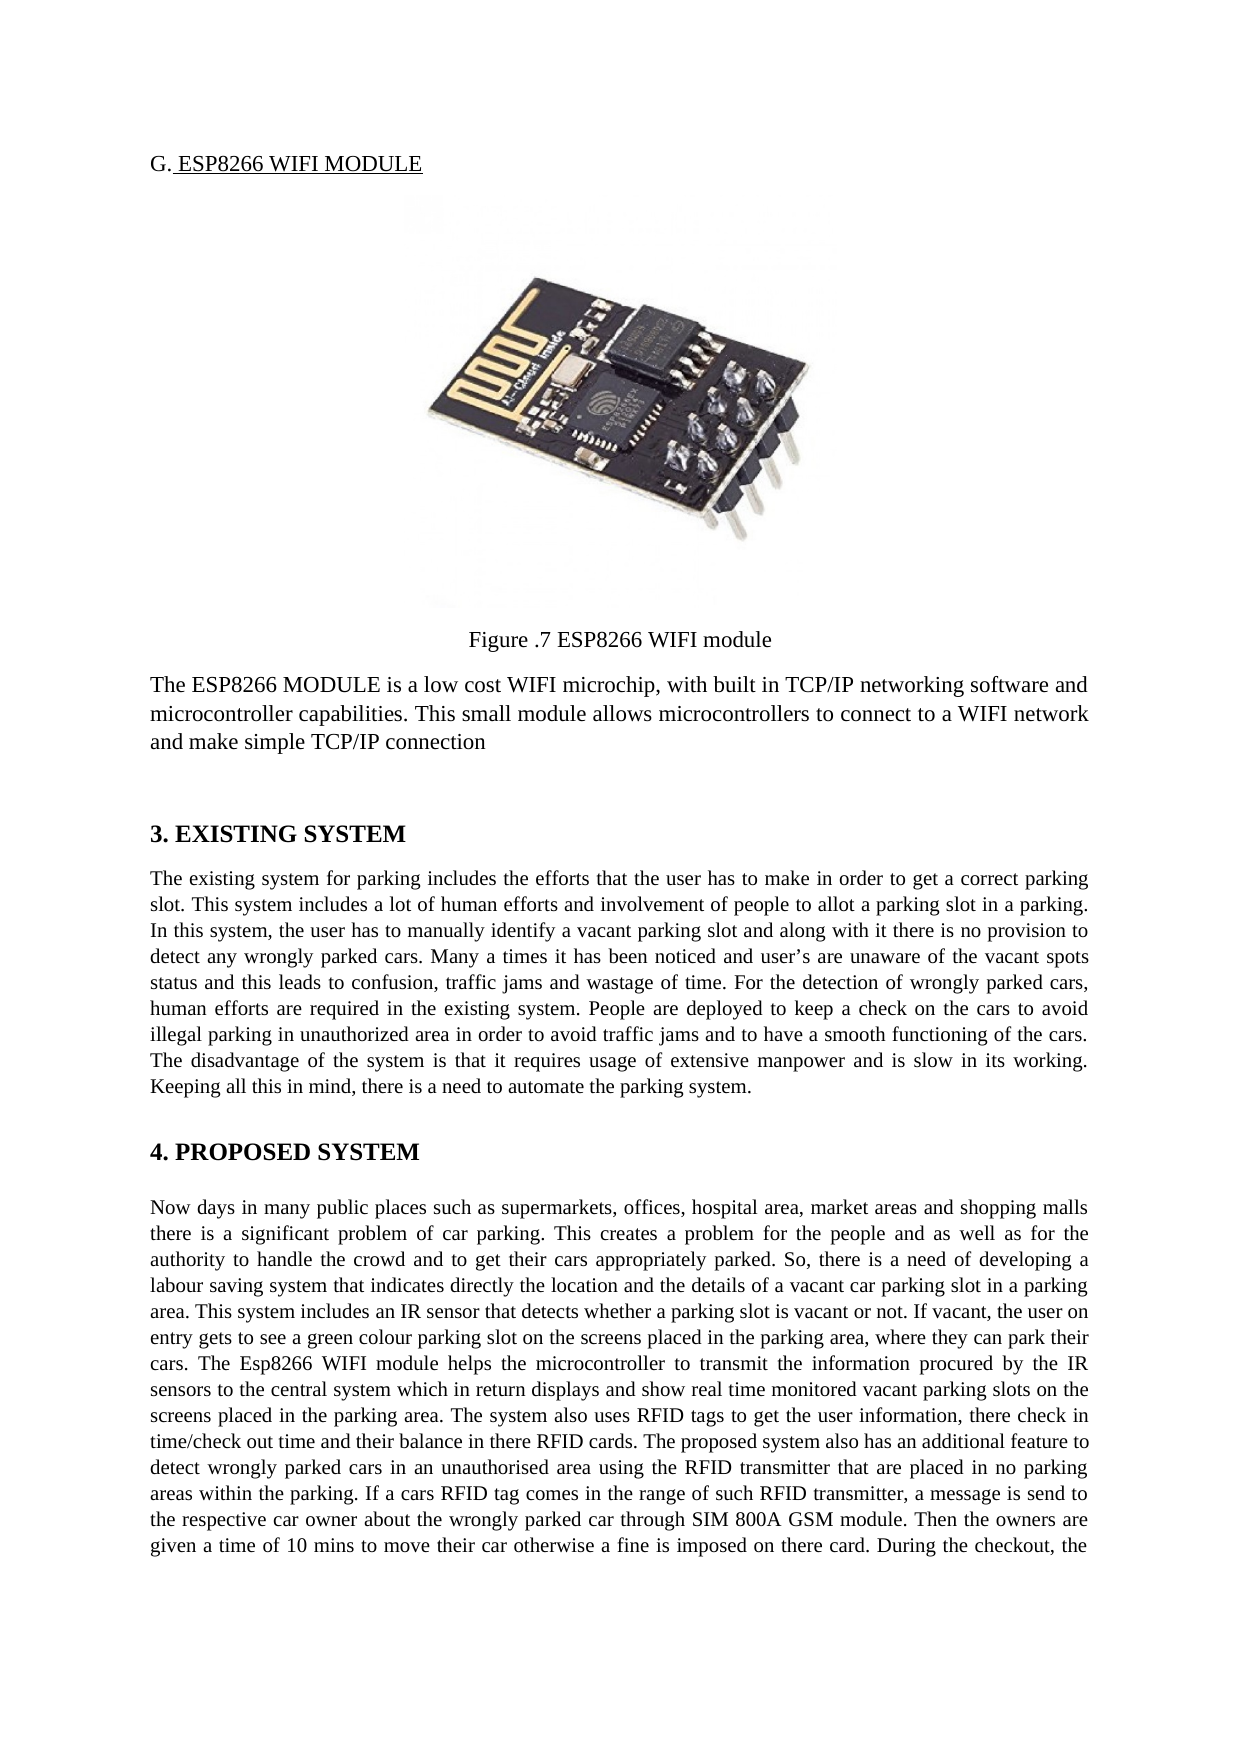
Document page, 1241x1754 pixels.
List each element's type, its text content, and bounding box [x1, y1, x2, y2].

text G. ESP8266 WIFI MODULE [150, 150, 1090, 176]
text 3. EXISTING SYSTEM [150, 819, 1090, 847]
picture [403, 195, 837, 608]
text The ESP8266 MODULE is a low cost WIFI microchip, with built in TCP/IP networking software and microcontroller capabilities. This small module allows microcontrollers to connect to a WIFI network and make simple TCP/IP connection [150, 672, 1090, 755]
text The existing system for parking includes the efforts that the user has to make in order to get a correct parking slot. This system includes a lot of human efforts and involvement of people to allot a parking slot in a parking. In this system, the user has to manually identify a vacant parking slot and along with it there is no provision to detect any wrongly parked cars. Many a times it has been noticed and user’s are unaware of the vacant spots status and this leads to confusion, traffic jams and wastage of time. For the detection of wrongly parked cars, human efforts are required in the existing system. People are deployed to keep a check on the cars to avoid illegal parking in unauthorized area in order to avoid traffic jams and to have a smooth functioning of the cars. The disadvantage of the system is that it requires usage of extensive manpower and is slow in its working. Keeping all this in mind, there is a need to automate the parking system. [150, 866, 1090, 1098]
text Figure .7 ESP8266 WIFI module [150, 626, 1090, 653]
text 4. PROPOSED SYSTEM [150, 1129, 1090, 1166]
